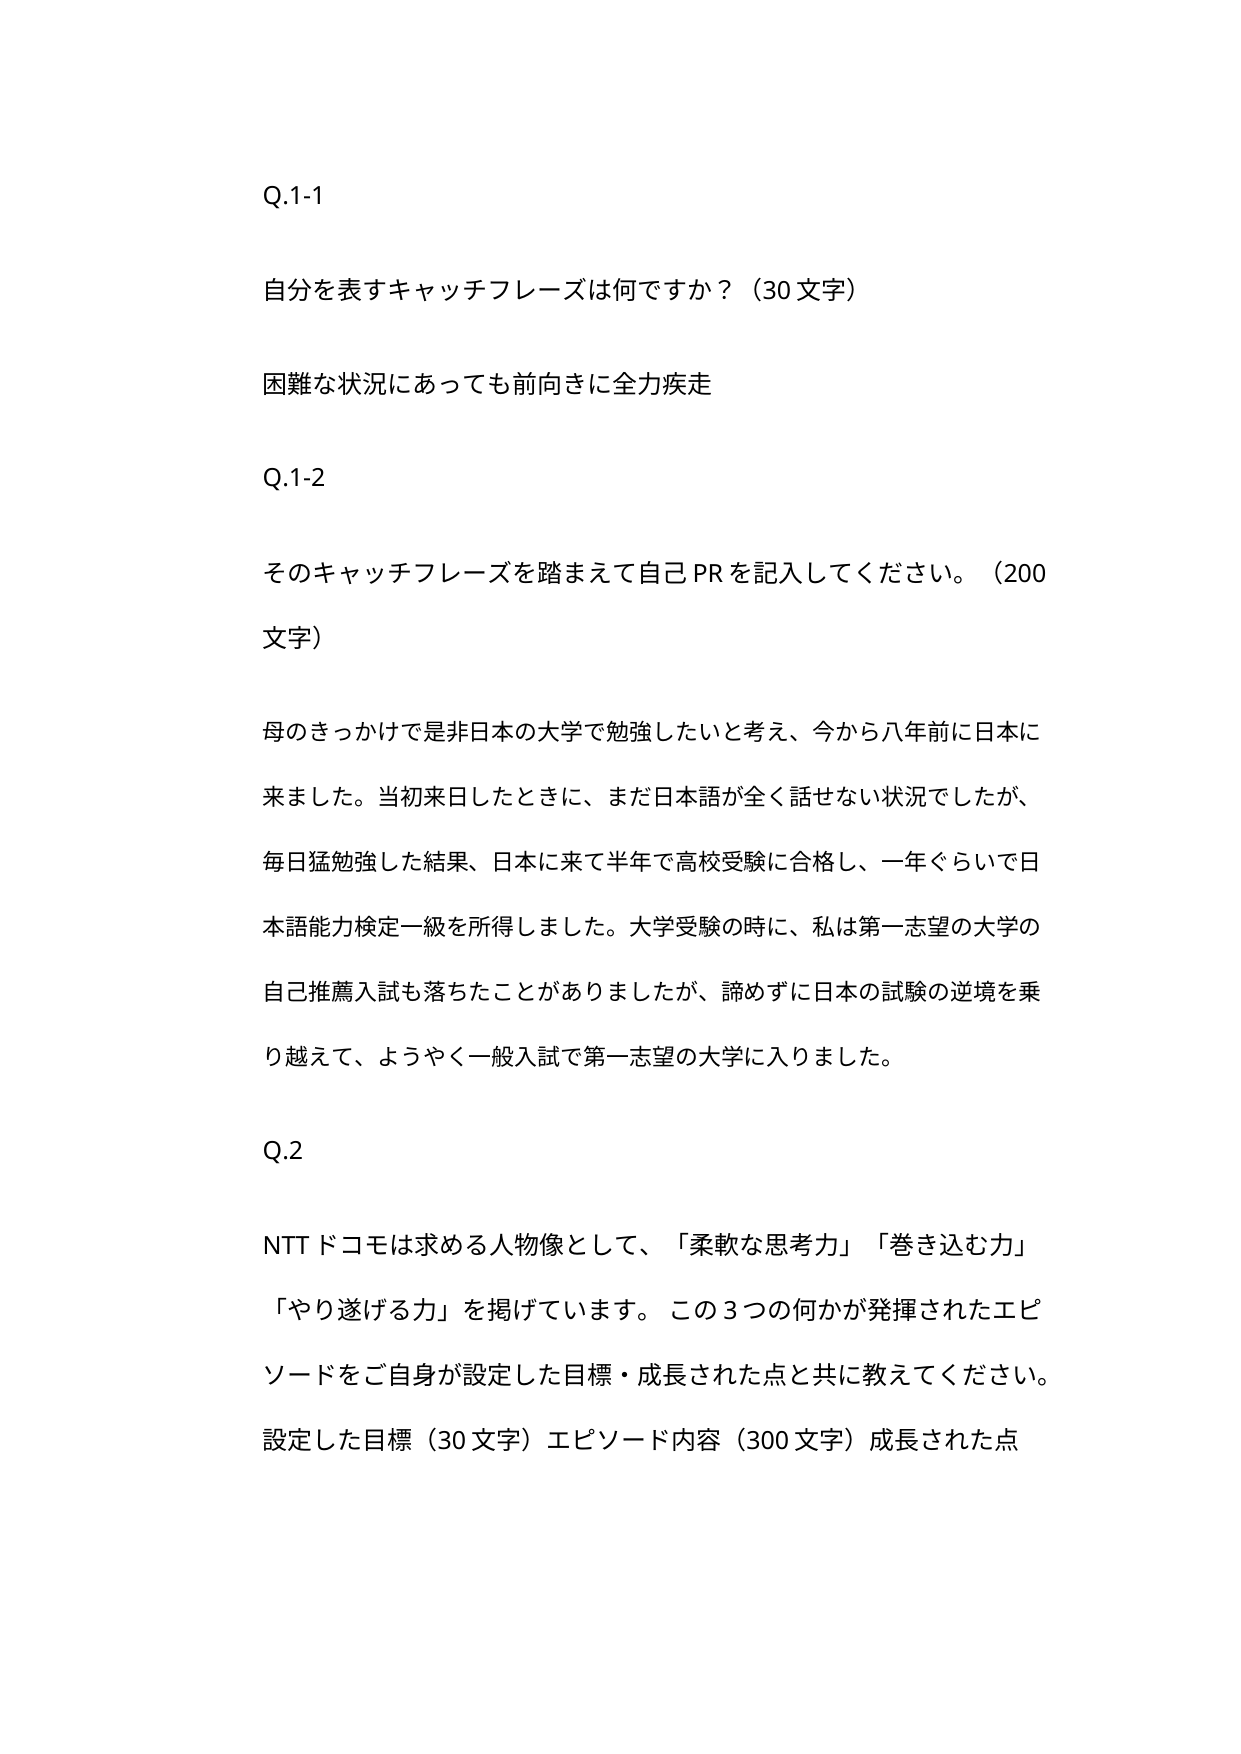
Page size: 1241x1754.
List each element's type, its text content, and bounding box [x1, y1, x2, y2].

text 母のきっかけで是非日本の大学で勉強したいと考え、今から八年前に日本に来ました。当初来日したときに、まだ日本語が全く話せない状況でしたが、毎日猛勉強した結果、日本に来て半年で高校受験に合格し、一年ぐらいで日本語能力検定一級を所得しました。大学受験の時に、私は第一志望の大学の自己推薦入試も落ちたことがありましたが、諦めずに日本の試験の逆境を乗り越えて、ようやく一般入試で第一志望の大学に入りました。 [262, 698, 1053, 1088]
text そのキャッチフレーズを踏まえて自己PRを記入してください。（200文字） [262, 539, 1053, 669]
text 困難な状況にあっても前向きに全力疾走 [187, 350, 1053, 415]
text Q.1-1 [262, 162, 1053, 227]
text Q.2 [262, 1117, 1053, 1182]
text Q.1-2 [262, 444, 1053, 509]
text 自分を表すキャッチフレーズは何ですか？（30文字） [262, 256, 1053, 321]
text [262, 1211, 1053, 1471]
